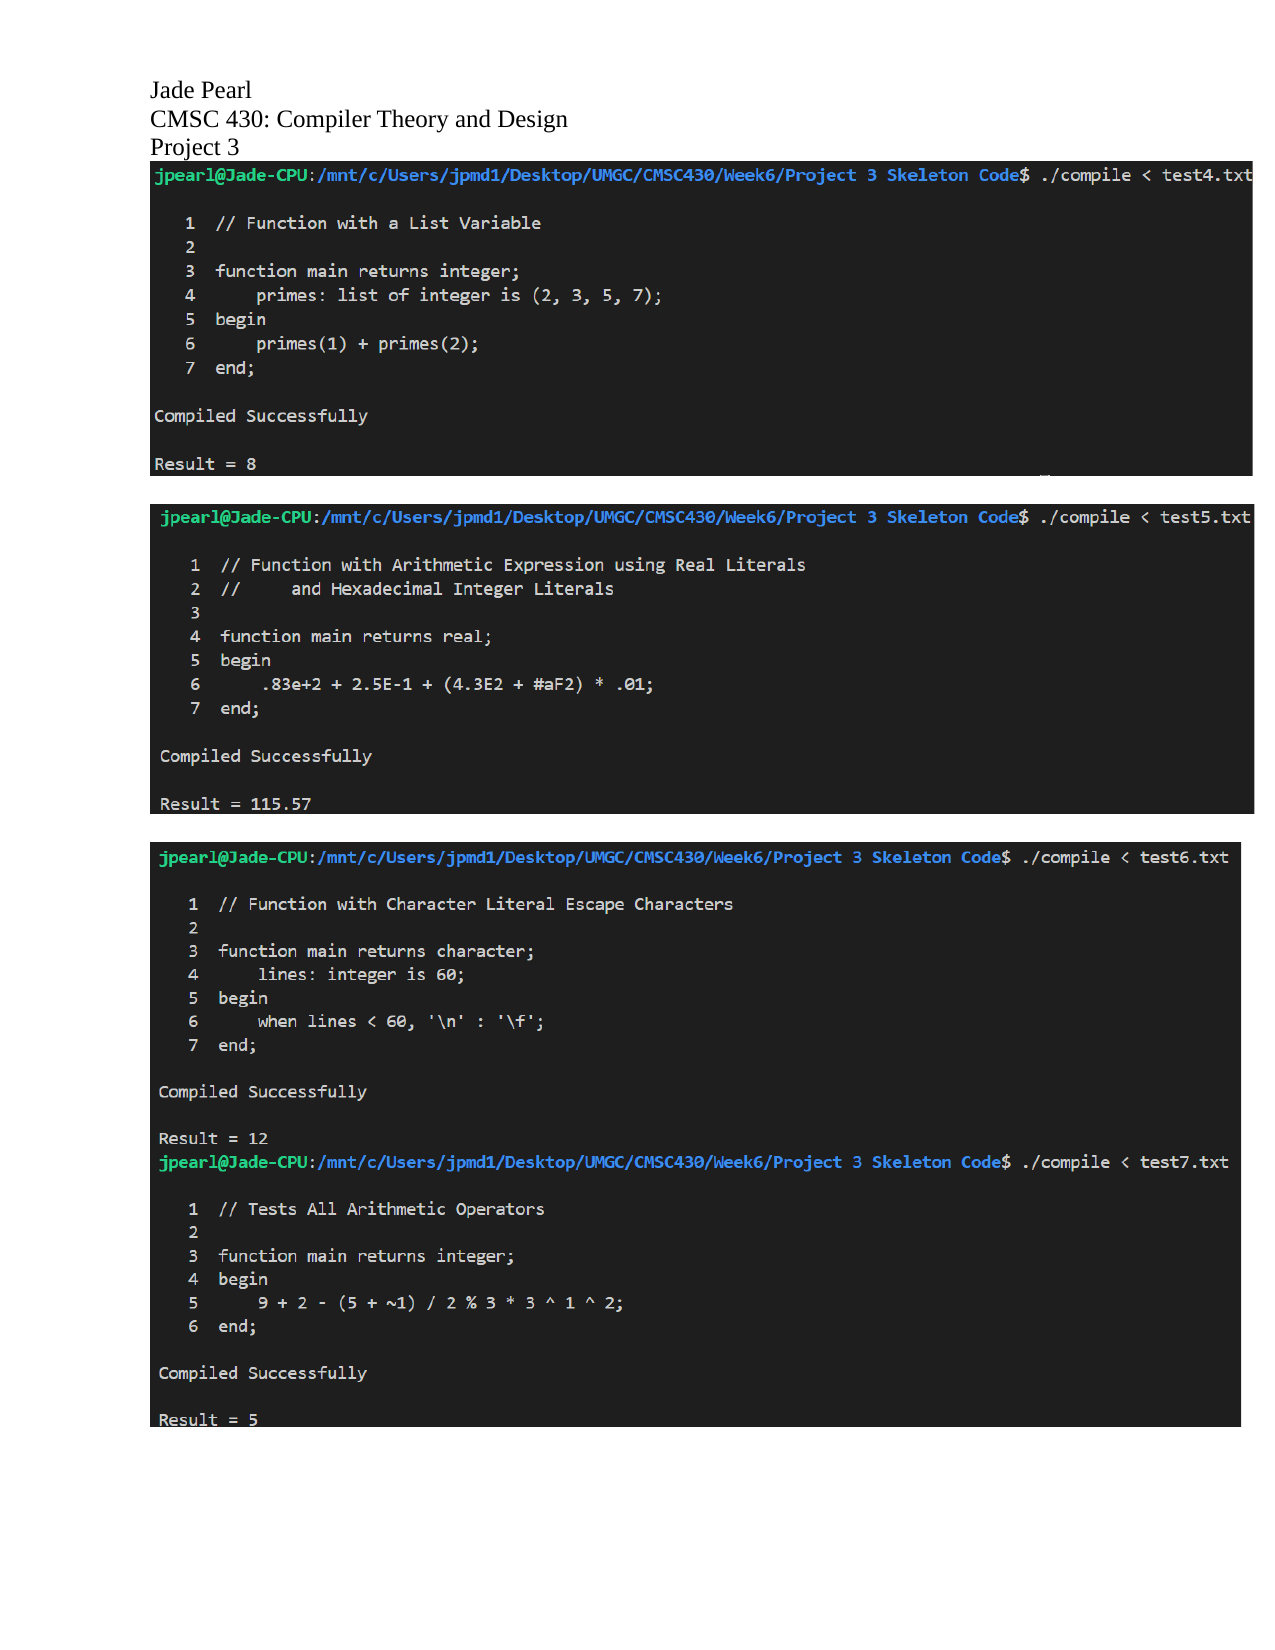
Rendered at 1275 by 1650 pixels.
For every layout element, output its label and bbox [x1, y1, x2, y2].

picture [150, 504, 1255, 814]
picture [150, 842, 1242, 1427]
picture [150, 161, 1253, 476]
